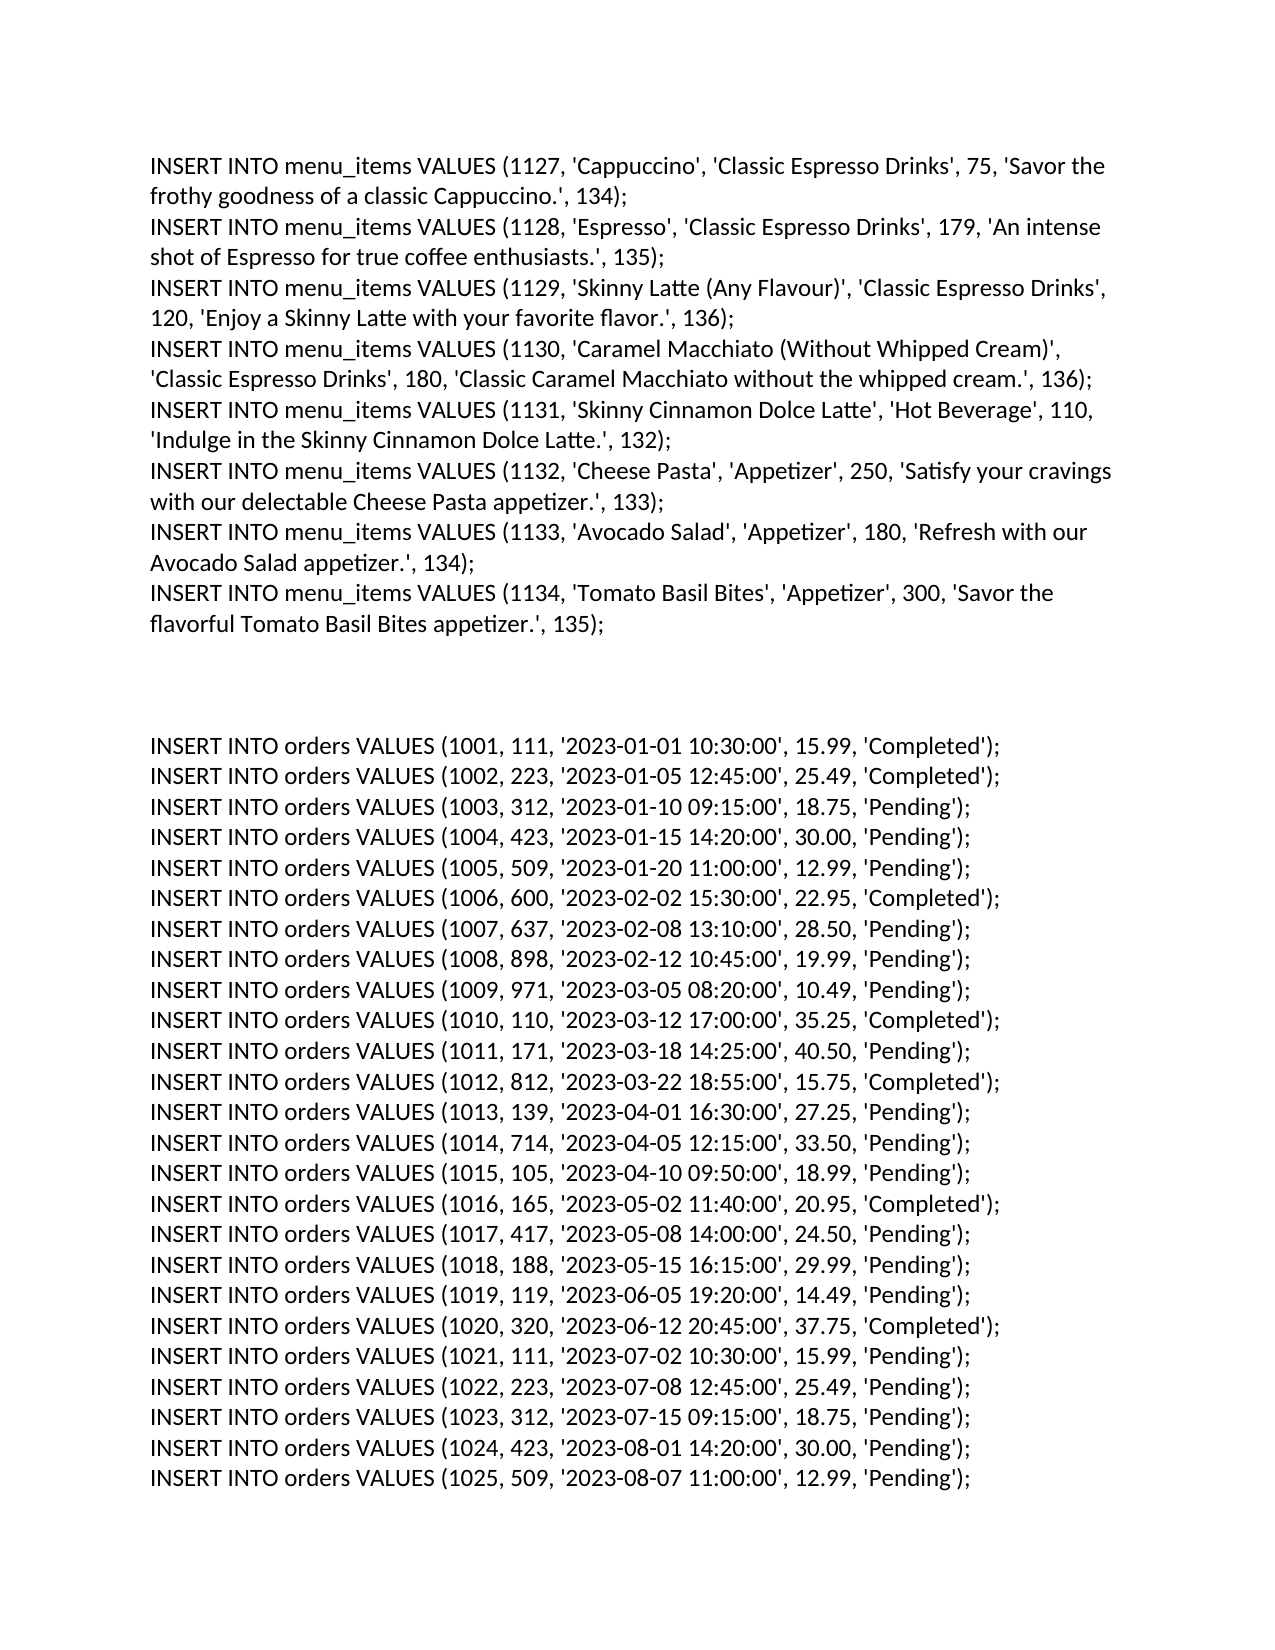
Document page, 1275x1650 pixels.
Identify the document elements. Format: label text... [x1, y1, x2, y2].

text INSERT INTO orders VALUES (1021, 111, '2023-07-02 10:30:00', 15.99, 'Pending'); [150, 1340, 1125, 1371]
text INSERT INTO orders VALUES (1019, 119, '2023-06-05 19:20:00', 14.49, 'Pending'); [150, 1279, 1125, 1310]
text INSERT INTO menu_items VALUES (1127, 'Cappuccino', 'Classic Espresso Drinks', 75, 'Savor the frothy goodness of a classic Cappuccino.', 134); [150, 150, 1125, 211]
text INSERT INTO orders VALUES (1016, 165, '2023-05-02 11:40:00', 20.95, 'Completed'); [150, 1188, 1125, 1218]
text INSERT INTO menu_items VALUES (1130, 'Caramel Macchiato (Without Whipped Cream)', 'Classic Espresso Drinks', 180, 'Classic Caramel Macchiato without the whipped cream.', 136); [150, 333, 1125, 394]
text INSERT INTO menu_items VALUES (1132, 'Cheese Pasta', 'Appetizer', 250, 'Satisfy your cravings with our delectable Cheese Pasta appetizer.', 133); [150, 455, 1125, 516]
text INSERT INTO orders VALUES (1013, 139, '2023-04-01 16:30:00', 27.25, 'Pending'); [150, 1096, 1125, 1127]
text INSERT INTO orders VALUES (1014, 714, '2023-04-05 12:15:00', 33.50, 'Pending'); [150, 1127, 1125, 1157]
text INSERT INTO orders VALUES (1015, 105, '2023-04-10 09:50:00', 18.99, 'Pending'); [150, 1157, 1125, 1188]
text INSERT INTO orders VALUES (1018, 188, '2023-05-15 16:15:00', 29.99, 'Pending'); [150, 1249, 1125, 1279]
text INSERT INTO orders VALUES (1025, 509, '2023-08-07 11:00:00', 12.99, 'Pending'); [150, 1462, 1125, 1493]
text INSERT INTO orders VALUES (1003, 312, '2023-01-10 09:15:00', 18.75, 'Pending'); [150, 791, 1125, 821]
text INSERT INTO menu_items VALUES (1133, 'Avocado Salad', 'Appetizer', 180, 'Refresh with our Avocado Salad appetizer.', 134); [150, 516, 1125, 577]
text INSERT INTO orders VALUES (1006, 600, '2023-02-02 15:30:00', 22.95, 'Completed'); [150, 882, 1125, 913]
text INSERT INTO orders VALUES (1002, 223, '2023-01-05 12:45:00', 25.49, 'Completed'); [150, 760, 1125, 791]
text INSERT INTO orders VALUES (1009, 971, '2023-03-05 08:20:00', 10.49, 'Pending'); [150, 974, 1125, 1004]
text INSERT INTO orders VALUES (1022, 223, '2023-07-08 12:45:00', 25.49, 'Pending'); [150, 1371, 1125, 1401]
text INSERT INTO orders VALUES (1024, 423, '2023-08-01 14:20:00', 30.00, 'Pending'); [150, 1432, 1125, 1462]
text INSERT INTO orders VALUES (1012, 812, '2023-03-22 18:55:00', 15.75, 'Completed'); [150, 1066, 1125, 1096]
text INSERT INTO orders VALUES (1020, 320, '2023-06-12 20:45:00', 37.75, 'Completed'); [150, 1310, 1125, 1340]
text INSERT INTO orders VALUES (1001, 111, '2023-01-01 10:30:00', 15.99, 'Completed'); [150, 730, 1125, 760]
text INSERT INTO menu_items VALUES (1129, 'Skinny Latte (Any Flavour)', 'Classic Espresso Drinks', 120, 'Enjoy a Skinny Latte with your favorite flavor.', 136); [150, 272, 1125, 333]
text INSERT INTO orders VALUES (1004, 423, '2023-01-15 14:20:00', 30.00, 'Pending'); [150, 821, 1125, 852]
text INSERT INTO menu_items VALUES (1128, 'Espresso', 'Classic Espresso Drinks', 179, 'An intense shot of Espresso for true coffee enthusiasts.', 135); [150, 211, 1125, 272]
text INSERT INTO orders VALUES (1007, 637, '2023-02-08 13:10:00', 28.50, 'Pending'); [150, 913, 1125, 943]
text INSERT INTO menu_items VALUES (1131, 'Skinny Cinnamon Dolce Latte', 'Hot Beverage', 110, 'Indulge in the Skinny Cinnamon Dolce Latte.', 132); [150, 394, 1125, 455]
text INSERT INTO menu_items VALUES (1134, 'Tomato Basil Bites', 'Appetizer', 300, 'Savor the flavorful Tomato Basil Bites appetizer.', 135); [150, 577, 1125, 638]
text INSERT INTO orders VALUES (1005, 509, '2023-01-20 11:00:00', 12.99, 'Pending'); [150, 852, 1125, 882]
text INSERT INTO orders VALUES (1011, 171, '2023-03-18 14:25:00', 40.50, 'Pending'); [150, 1035, 1125, 1066]
text INSERT INTO orders VALUES (1008, 898, '2023-02-12 10:45:00', 19.99, 'Pending'); [150, 943, 1125, 974]
text INSERT INTO orders VALUES (1017, 417, '2023-05-08 14:00:00', 24.50, 'Pending'); [150, 1218, 1125, 1249]
text INSERT INTO orders VALUES (1010, 110, '2023-03-12 17:00:00', 35.25, 'Completed'); [150, 1004, 1125, 1035]
text INSERT INTO orders VALUES (1023, 312, '2023-07-15 09:15:00', 18.75, 'Pending'); [150, 1401, 1125, 1432]
